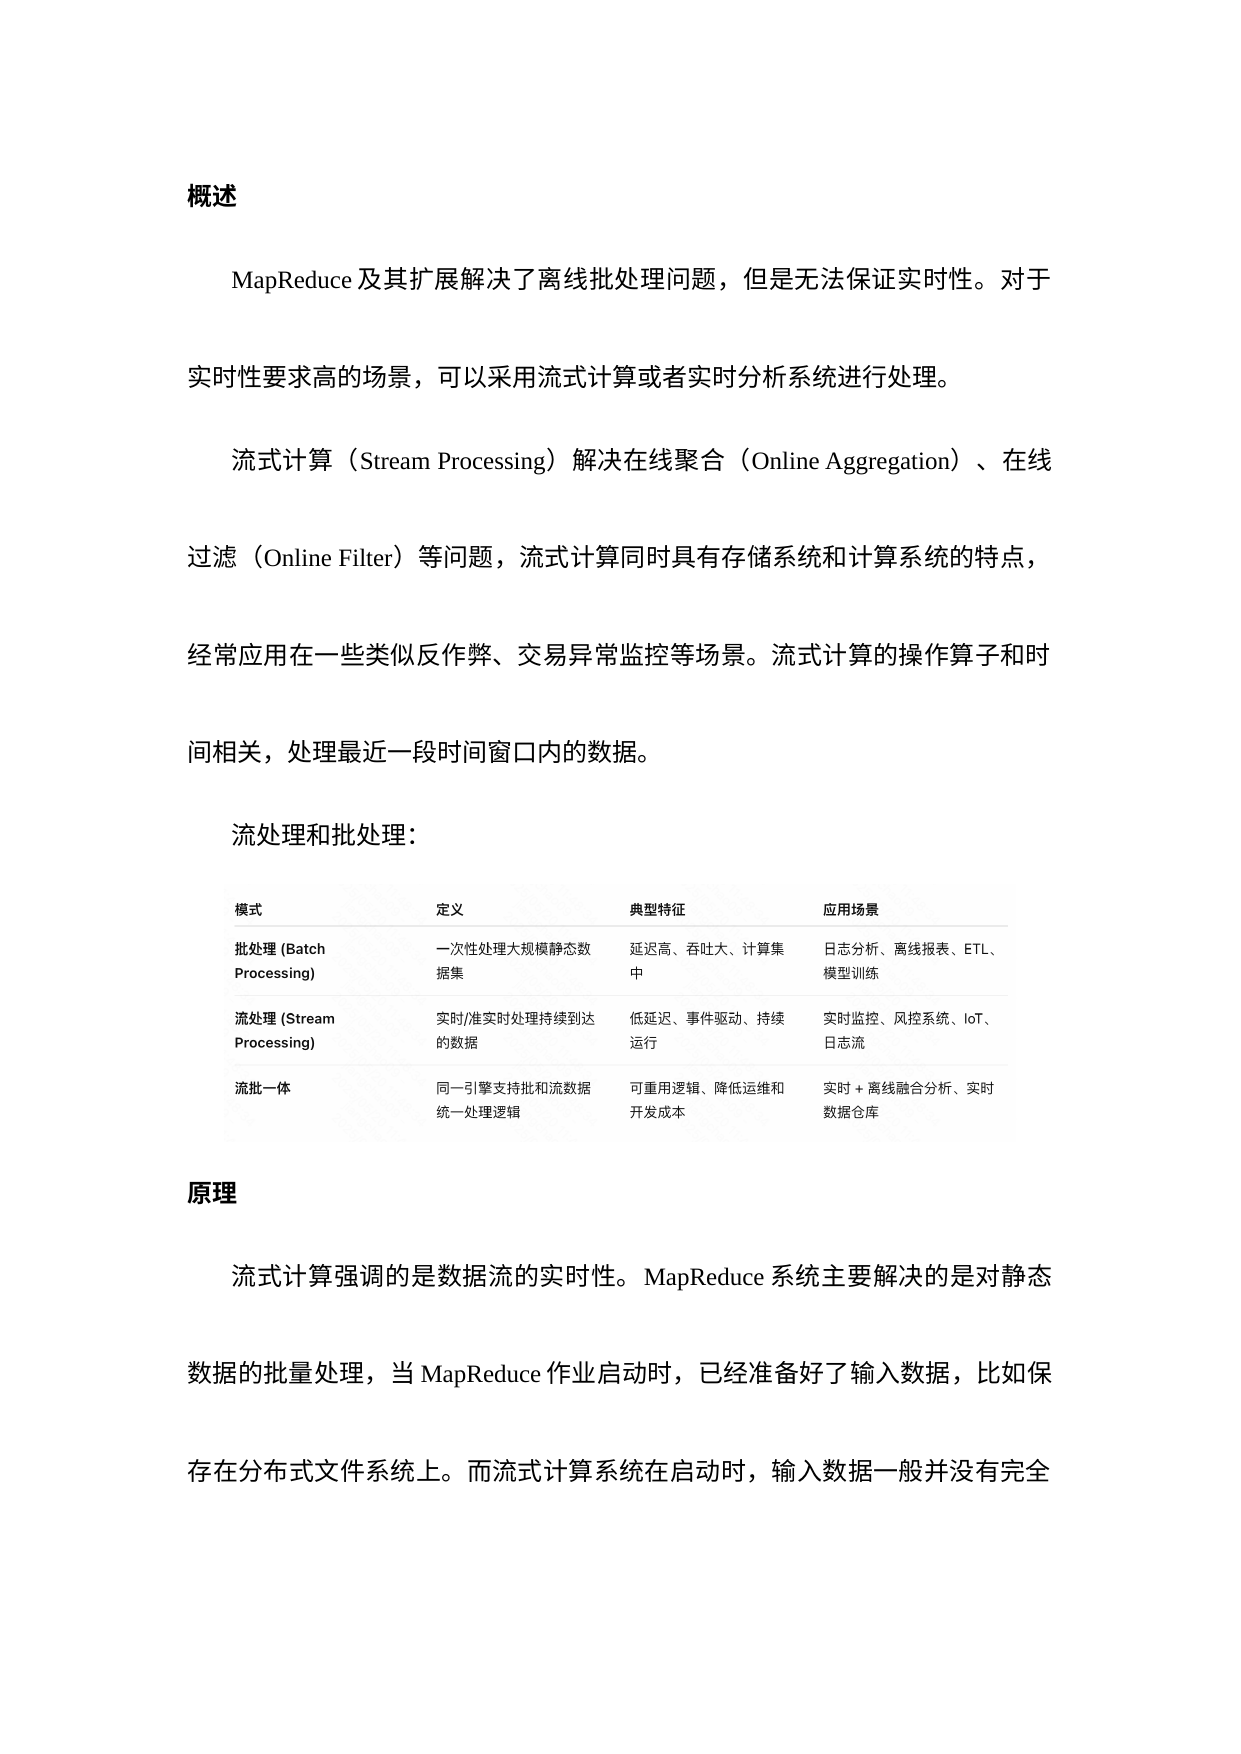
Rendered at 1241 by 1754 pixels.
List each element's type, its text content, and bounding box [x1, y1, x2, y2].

picture [223, 884, 1017, 1142]
text MapReduce及其扩展解决了离线批处理问题，但是无法保证实时性。对于实时性要求高的场景，可以采用流式计算或者实时分析系统进行处理。 [187, 245, 1053, 408]
text 流处理和批处理： [187, 801, 1053, 866]
subtitle 概述 [187, 162, 1053, 227]
subtitle 原理 [187, 1159, 1053, 1224]
text 流式计算（Stream Processing）解决在线聚合（Online Aggregation）、在线过滤（Online Filter）等问题，流式计算同时具有存储系统和计算系统的特点，经常应用在一些类似反作弊、交易异常监控等场景。流式计算的操作算子和时间相关，处理最近一段时间窗口内的数据。 [187, 426, 1053, 783]
